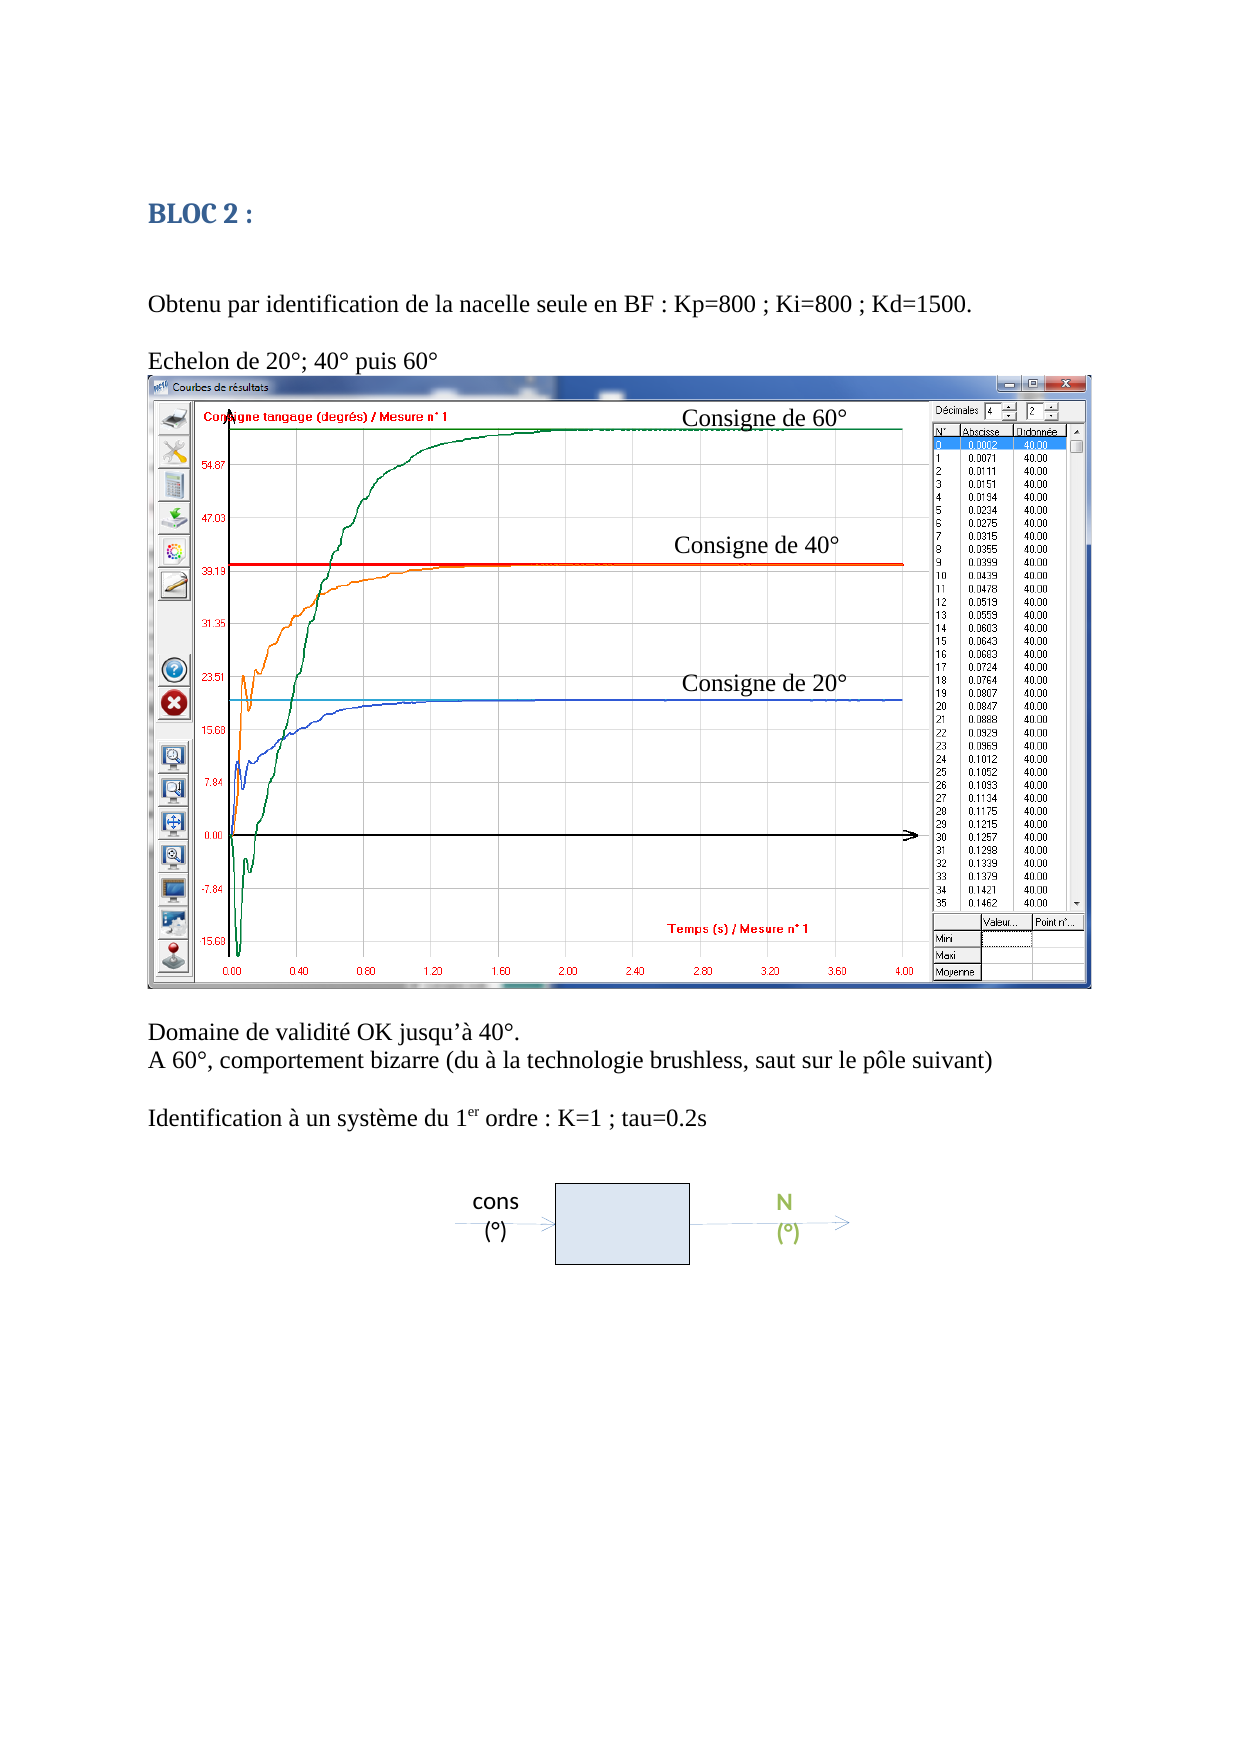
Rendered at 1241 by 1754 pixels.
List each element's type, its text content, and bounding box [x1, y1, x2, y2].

subtitle BLOC 2 : [148, 198, 1093, 231]
text Domaine de validité OK jusqu’à 40°. [148, 1017, 1093, 1046]
text A 60°, comportement bizarre (du à la technologie brushless, saut sur le pôle suivant) [148, 1046, 1093, 1074]
text Identification à un système du 1er ordre : K=1 ; tau=0.2s [148, 1103, 1093, 1132]
picture [147, 375, 1092, 989]
text Echelon de 20°; 40° puis 60° [148, 346, 1093, 375]
text Obtenu par identification de la nacelle seule en BF : Kp=800 ; Ki=800 ; Kd=1500. [148, 289, 1093, 317]
